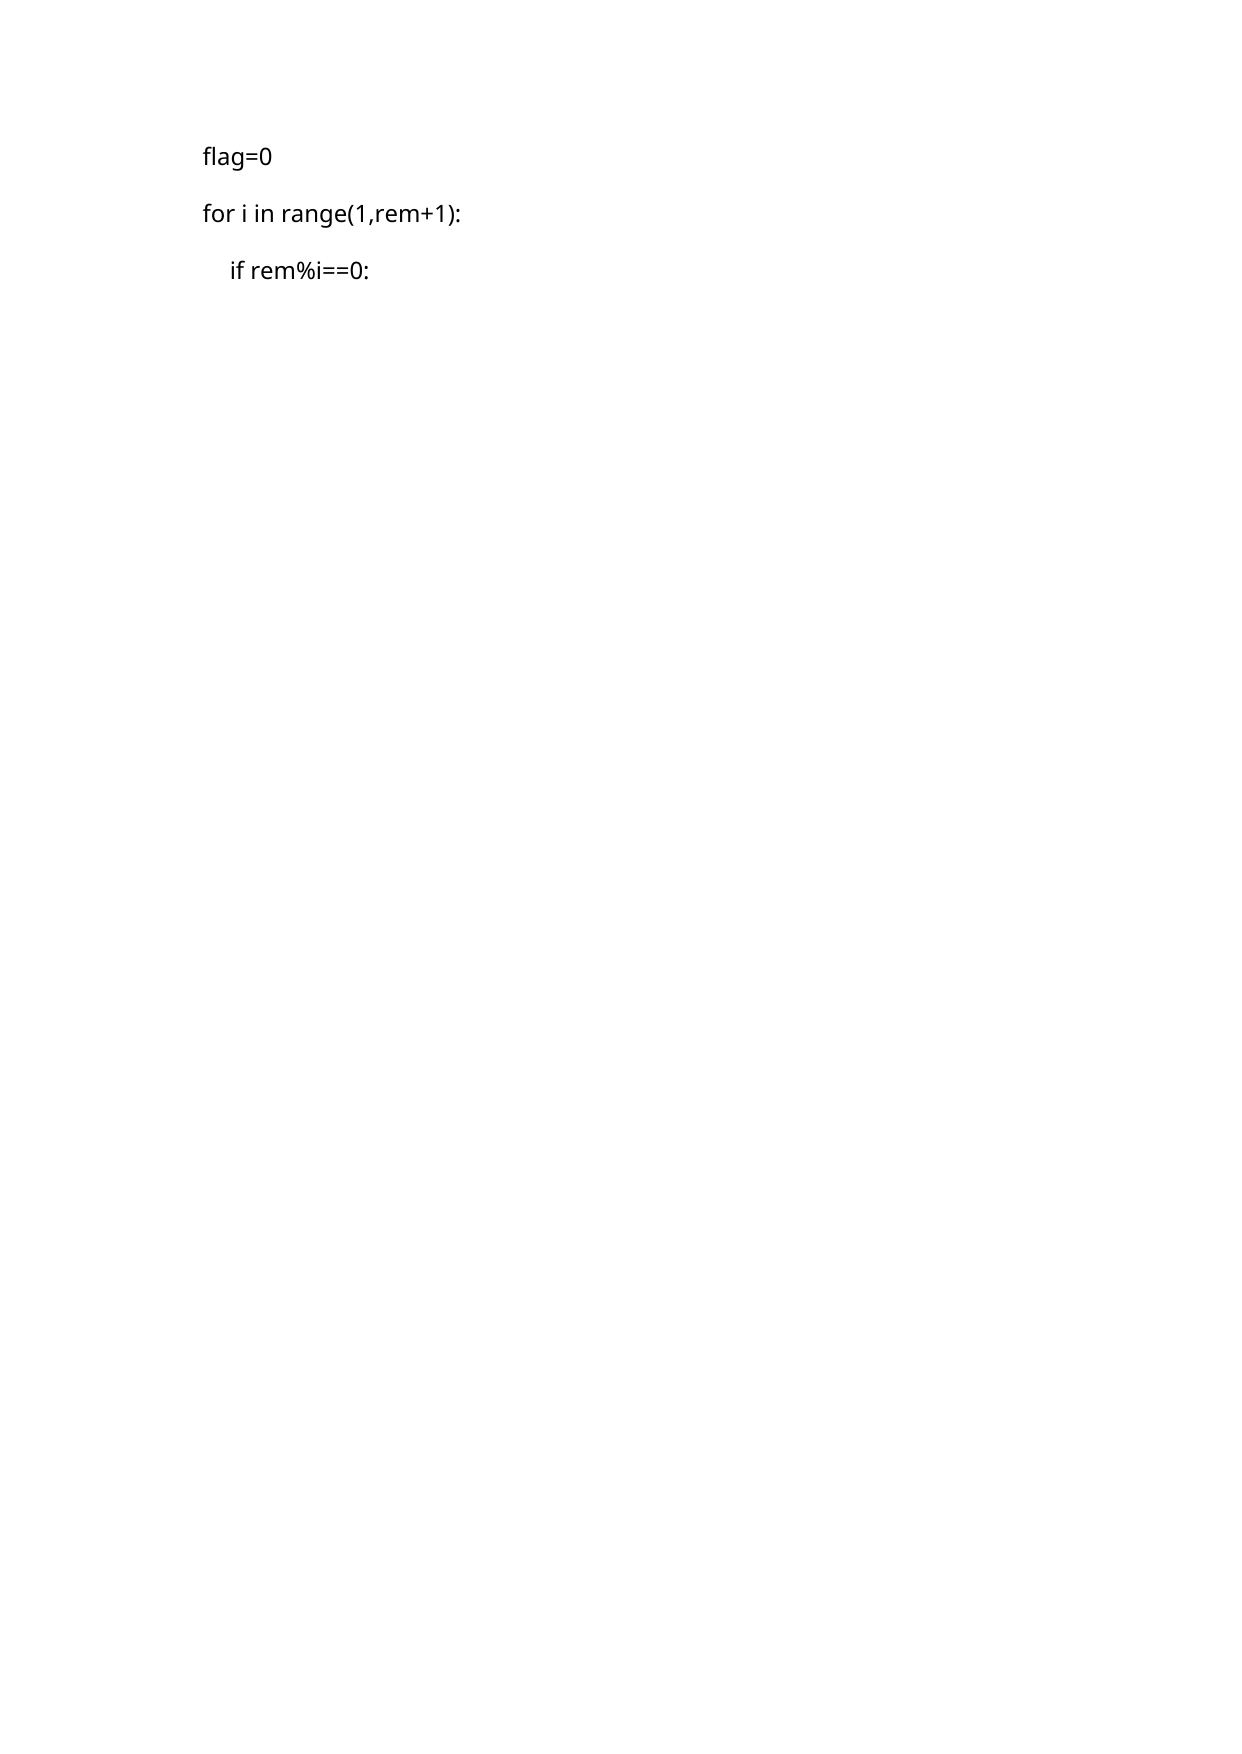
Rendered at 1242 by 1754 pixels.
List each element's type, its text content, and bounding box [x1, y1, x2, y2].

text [176, 139, 369, 172]
text for i in range(1,rem+1): if rem%i==0: [202, 197, 463, 286]
